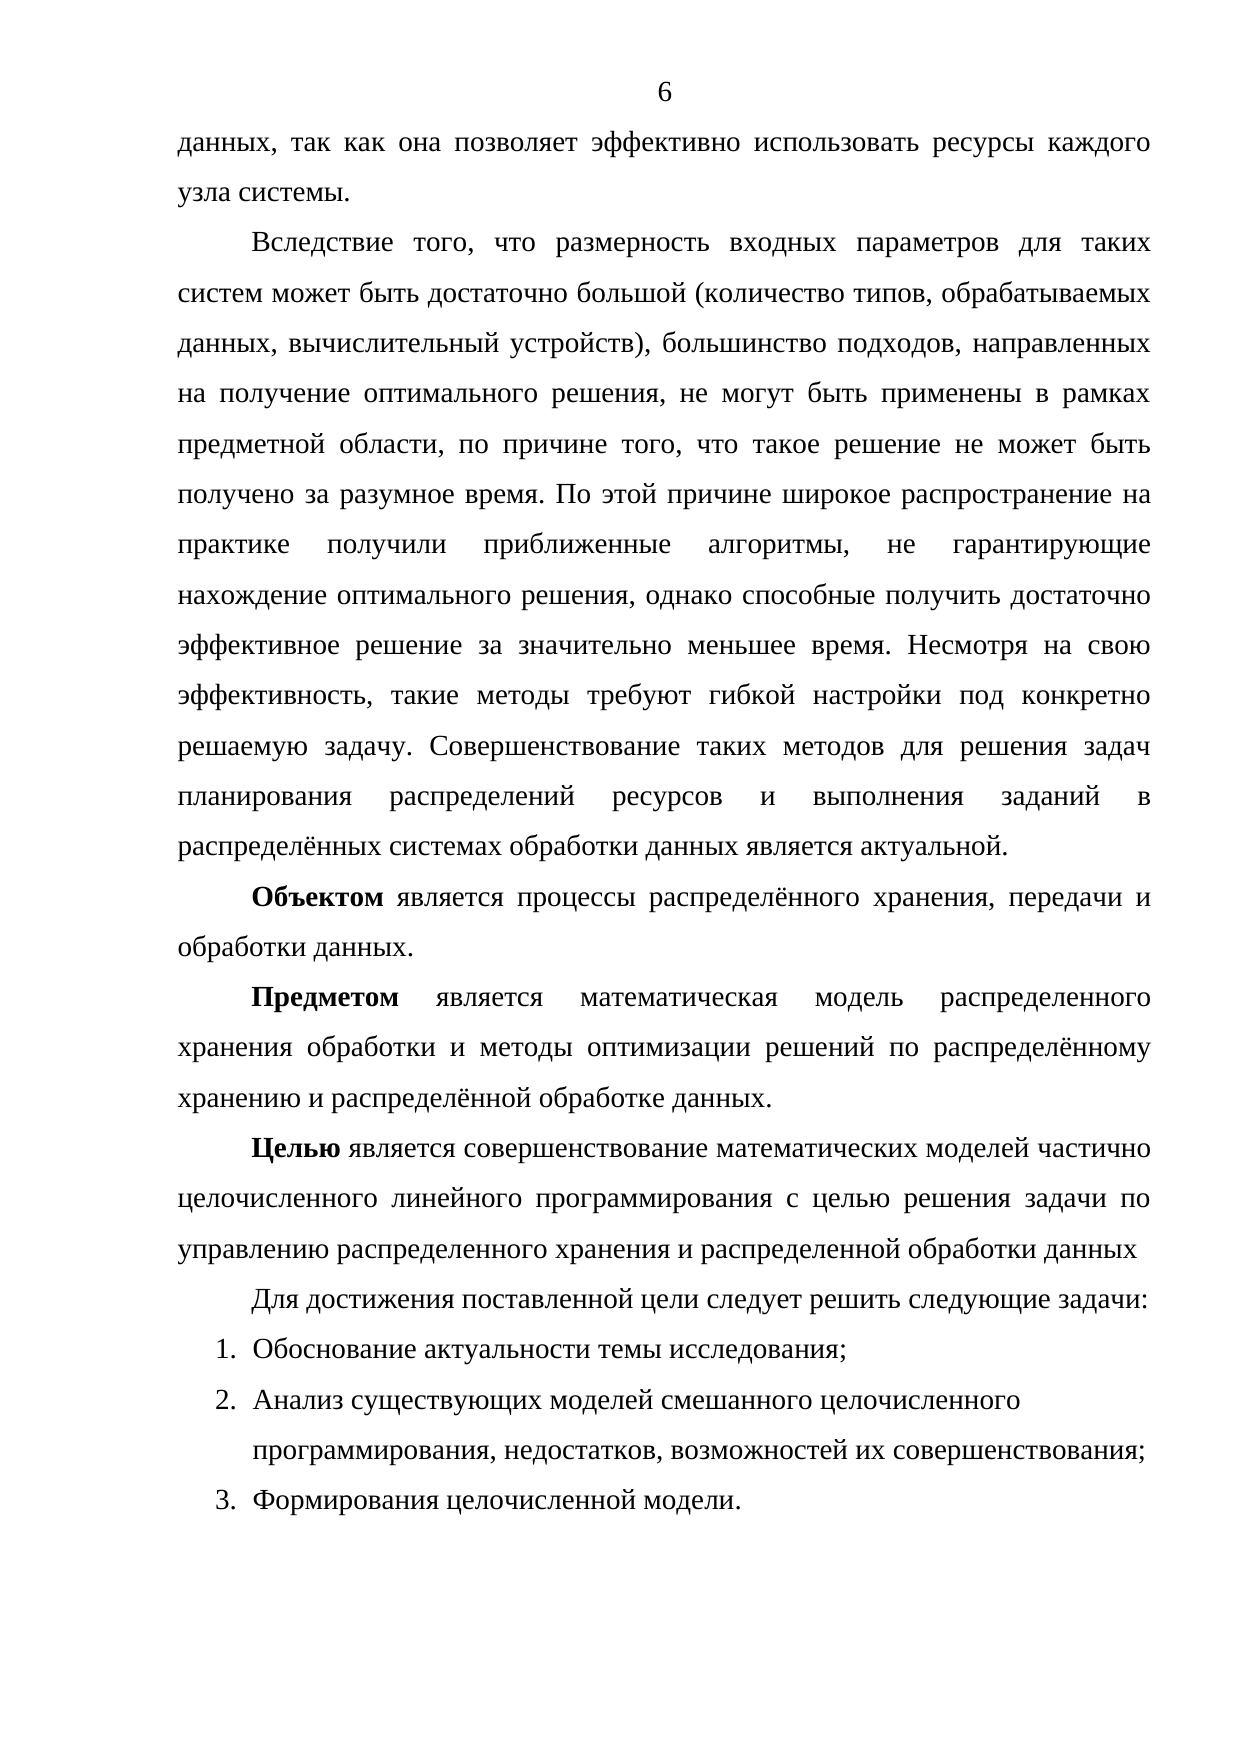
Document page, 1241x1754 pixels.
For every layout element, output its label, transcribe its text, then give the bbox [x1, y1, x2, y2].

text Предметом является математическая модель распределенного хранения обработки и методы оптимизации решений по распределённому хранению и распределённой обработке данных. [177, 979, 1152, 1113]
text Объектом является процессы распределённого хранения, передачи и обработки данных. [177, 879, 1152, 962]
text Для достижения поставленной цели следует решить следующие задачи: [177, 1281, 1152, 1315]
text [177, 124, 1152, 208]
text Целью является совершенствование математических моделей частично целочисленного линейного программирования с целью решения задачи по управлению распределенного хранения и распределенной обработки данных [177, 1130, 1152, 1264]
list Формирования целочисленной модели. [215, 1482, 1152, 1516]
list Анализ существующих моделей смешанного целочисленного программирования, недостатков, возможностей их совершенствования; [215, 1382, 1152, 1466]
list Обоснование актуальности темы исследования; [215, 1331, 1152, 1365]
text Вследствие того, что размерность входных параметров для таких систем может быть достаточно большой (количество типов, обрабатываемых данных, вычислительный устройств), большинство подходов, направленных на получение оптимального решения, не могут быть применены в рамках предметной области, по причине того, что такое решение не может быть получено за разумное время. По этой причине широкое распространение на практике получили приближенные алгоритмы, не гарантирующие нахождение оптимального решения, однако способные получить достаточно эффективное решение за значительно меньшее время. Несмотря на свою эффективность, такие методы требуют гибкой настройки под конкретно решаемую задачу. Совершенствование таких методов для решения задач планирования распределений ресурсов и выполнения заданий в распределённых системах обработки данных является актуальной. [177, 224, 1152, 862]
